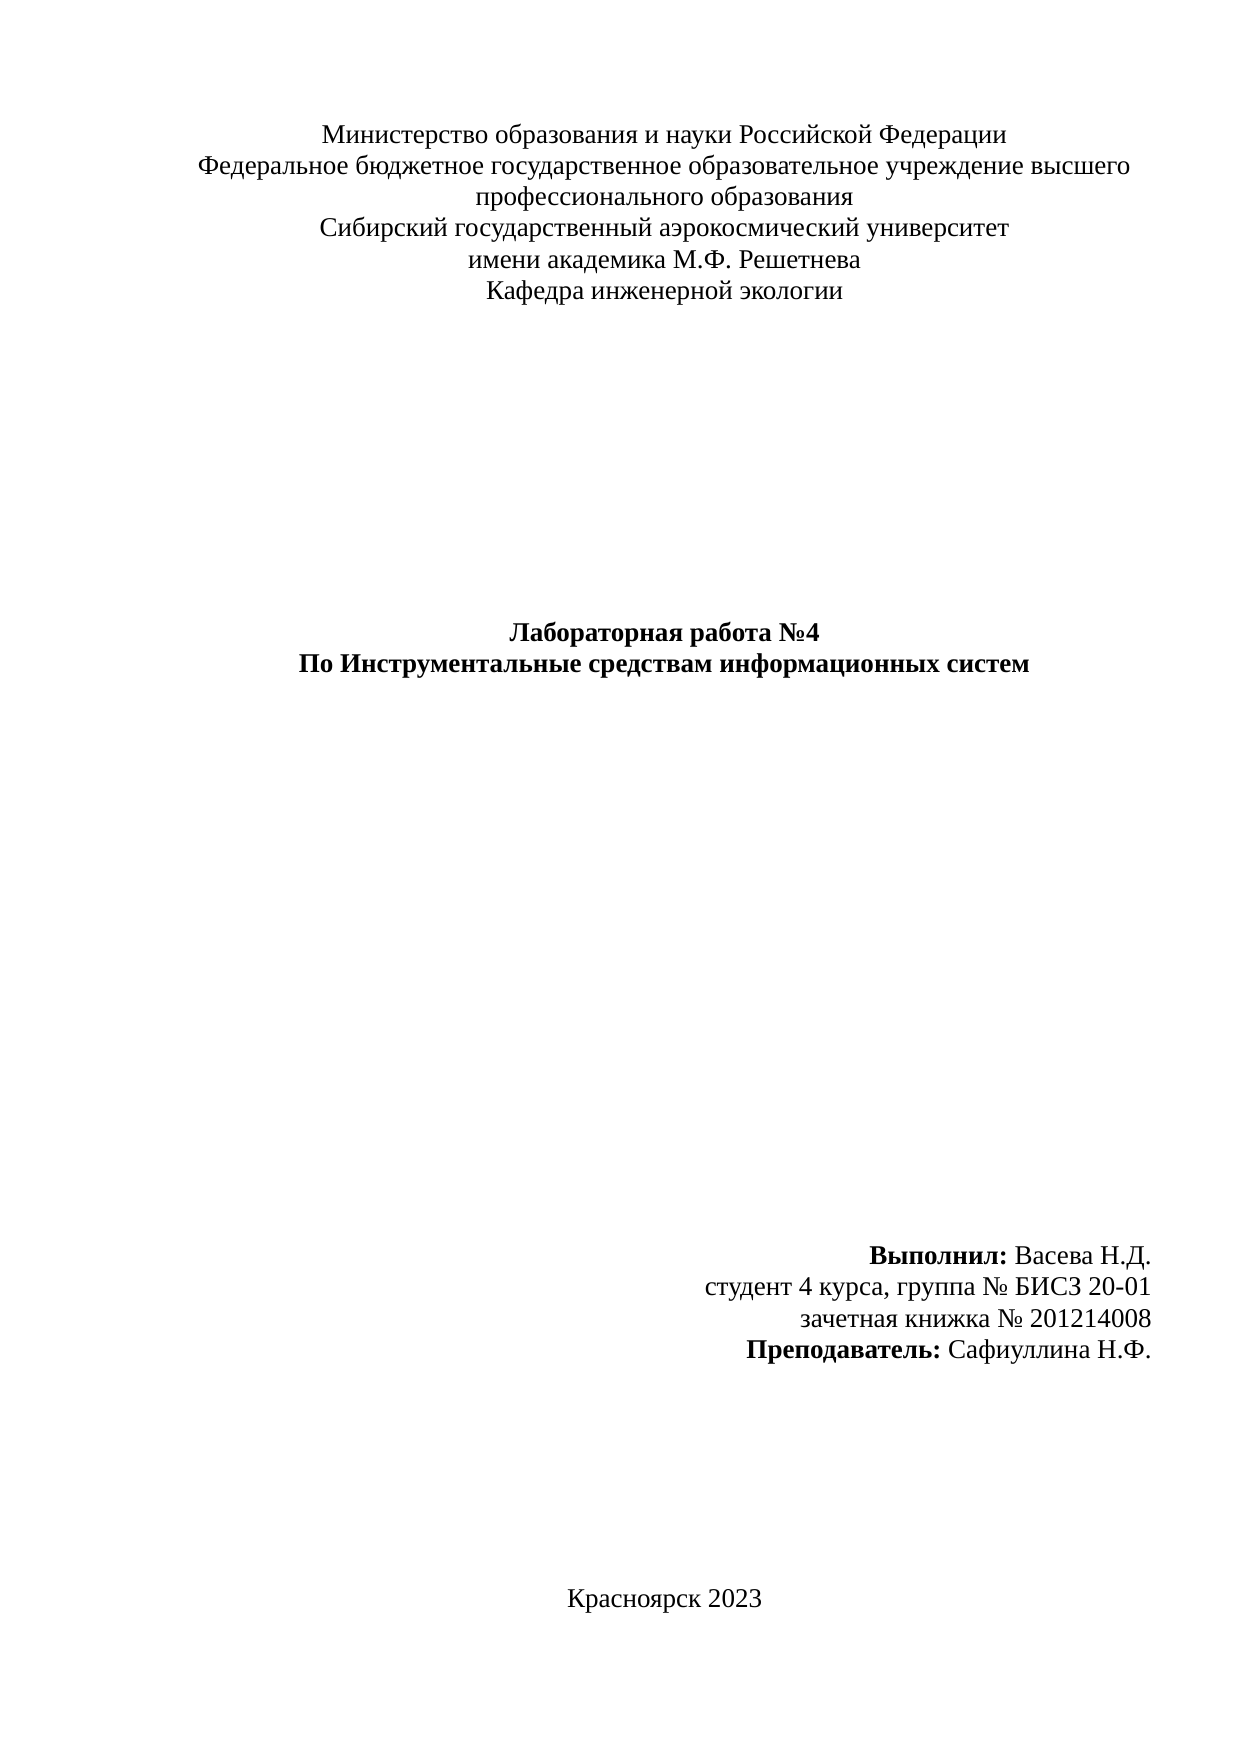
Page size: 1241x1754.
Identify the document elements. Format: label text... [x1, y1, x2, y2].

text По Инструментальные средствам информационных систем [177, 648, 1152, 679]
text Кафедра инженерной экологии [177, 274, 1152, 305]
text Министерство образования и науки Российской Федерации [177, 118, 1152, 149]
text Сибирский государственный аэрокосмический университет [177, 212, 1152, 243]
text Красноярск 2023 [177, 1582, 1152, 1613]
text студент 4 курса, группа № БИСЗ 20-01 [177, 1271, 1152, 1302]
text имени академика М.Ф. Решетнева [177, 243, 1152, 274]
text Федеральное бюджетное государственное образовательное учреждение высшего профессионального образования [177, 149, 1152, 212]
text Выполнил: Васева Н.Д. [177, 1239, 1152, 1271]
text Преподаватель: Сафиуллина Н.Ф. [177, 1333, 1152, 1364]
text зачетная книжка № 201214008 [177, 1302, 1152, 1333]
text Лабораторная работа №4 [177, 616, 1152, 648]
